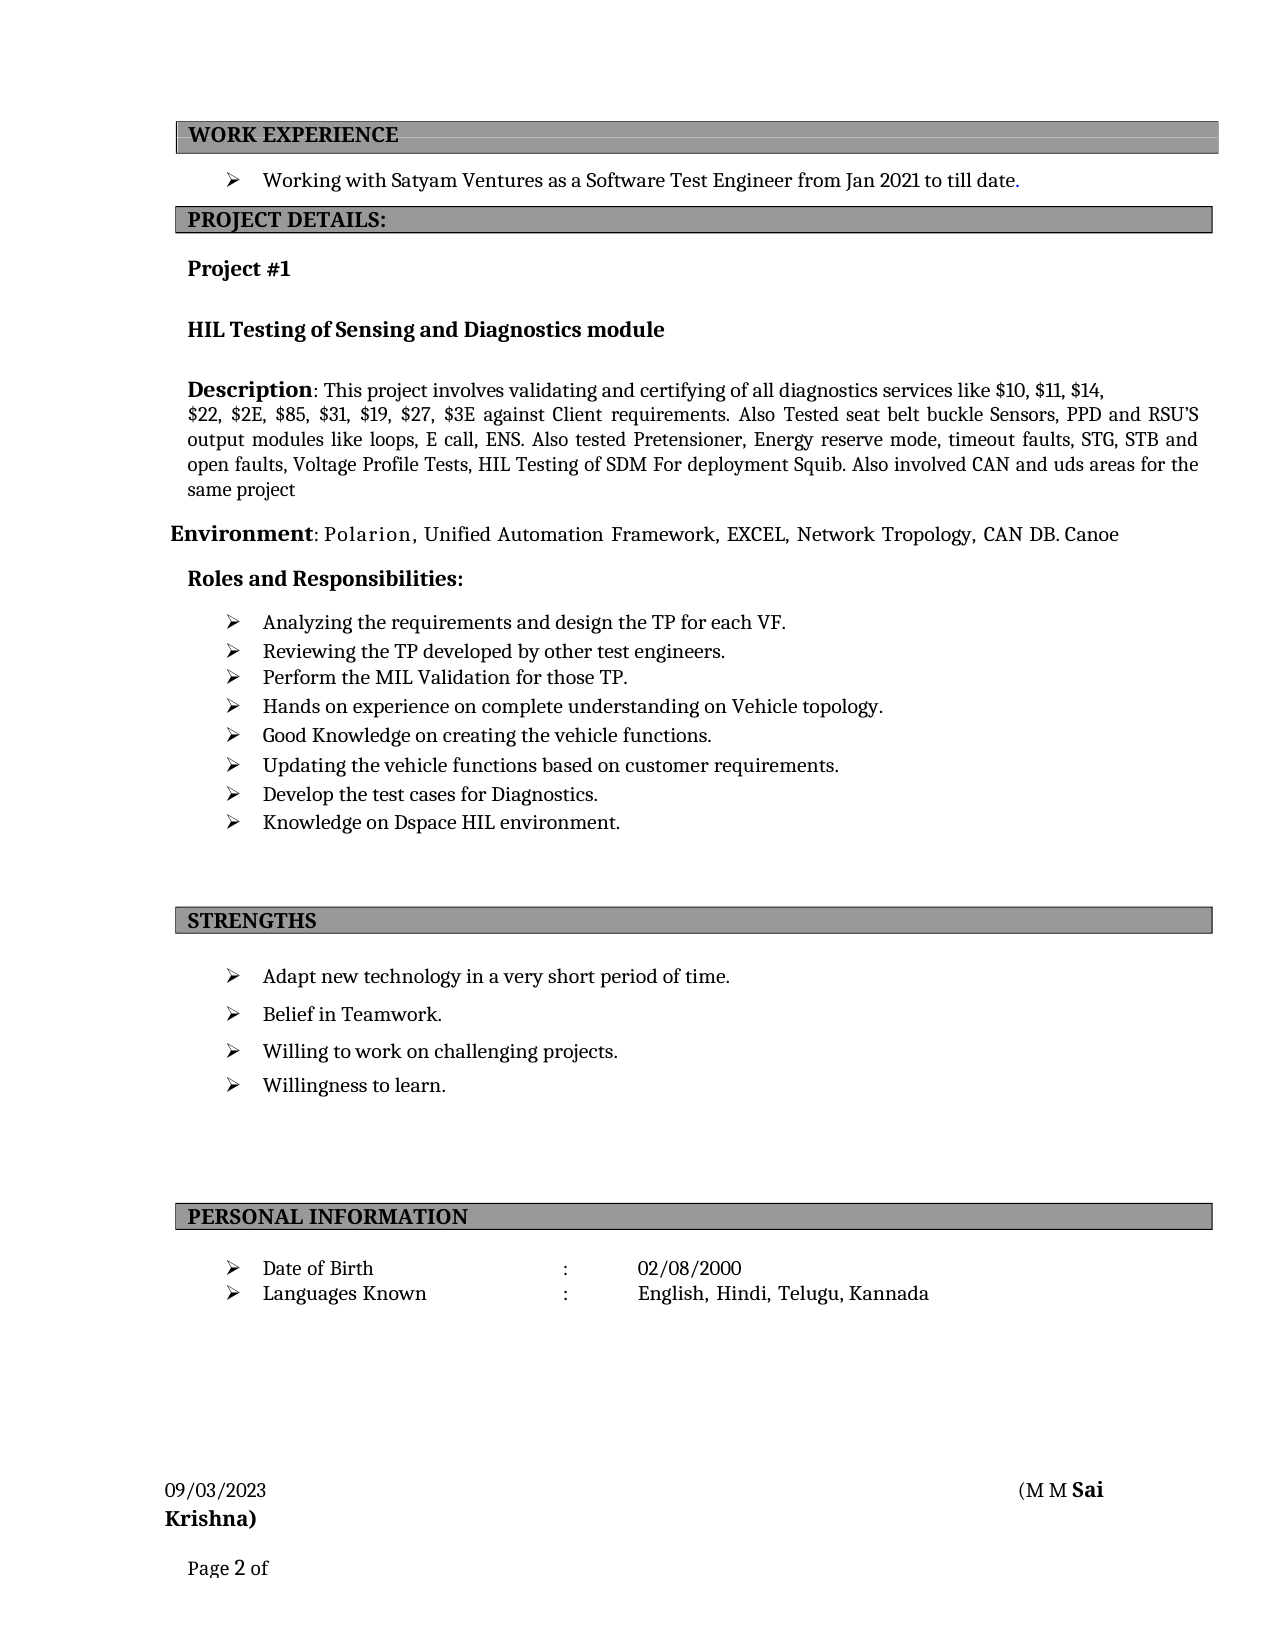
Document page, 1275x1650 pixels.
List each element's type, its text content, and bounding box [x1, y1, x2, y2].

list Date of Birth : 02/08/2000 [225, 1257, 1223, 1281]
list Updating the vehicle functions based on customer requirements. [225, 754, 1223, 778]
list Hands on experience on complete understanding on Vehicle topology. [225, 695, 1223, 719]
list Reviewing the TP developed by other test engineers. [225, 640, 1223, 664]
subtitle Project #1 [187, 256, 1223, 282]
list Languages Known : English, Hindi, Telugu, Kannada [225, 1282, 1223, 1306]
list Analyzing the requirements and design the TP for each VF. [225, 611, 1223, 635]
text 09/03/2023 (M M Sai Krishna) [164, 1475, 1201, 1532]
list Belief in Teamwork. [225, 1002, 1223, 1026]
list Perform the MIL Validation for those TP. [225, 666, 1223, 689]
list Good Knowledge on creating the vehicle functions. [225, 724, 1223, 748]
text Environment: Polarion, Unified Automation Framework, EXCEL, Network Tropology, CAN DB. Canoe [164, 521, 1223, 547]
list Willing to work on challenging projects. [225, 1040, 1223, 1064]
text Description: This project involves validating and certifying of all diagnostics services like $10, $11, $14, [187, 376, 1223, 403]
list Working with Satyam Ventures as a Software Test Engineer from Jan 2021 to till date. [225, 168, 1223, 192]
list Willingness to learn. [225, 1074, 1223, 1098]
list Adapt new technology in a very short period of time. [225, 964, 1223, 988]
list Develop the test cases for Diagnostics. [225, 782, 1223, 806]
text $22, $2E, $85, $31, $19, $27, $3E against Client requirements. Also Tested seat belt buckle Sensors, PPD and RSU’S output modules like loops, E call, ENS. Also tested Pretensioner, Energy reserve mode, timeout faults, STG, STB and open faults, Voltage Profile Tests, HIL Testing of SDM For deployment Squib. Also involved CAN and uds areas for the same project [187, 403, 1200, 502]
subtitle Roles and Responsibilities: [187, 566, 1223, 592]
list Knowledge on Dspace HIL environment. [225, 811, 1223, 835]
text HIL Testing of Sensing and Diagnostics module [187, 317, 1223, 343]
